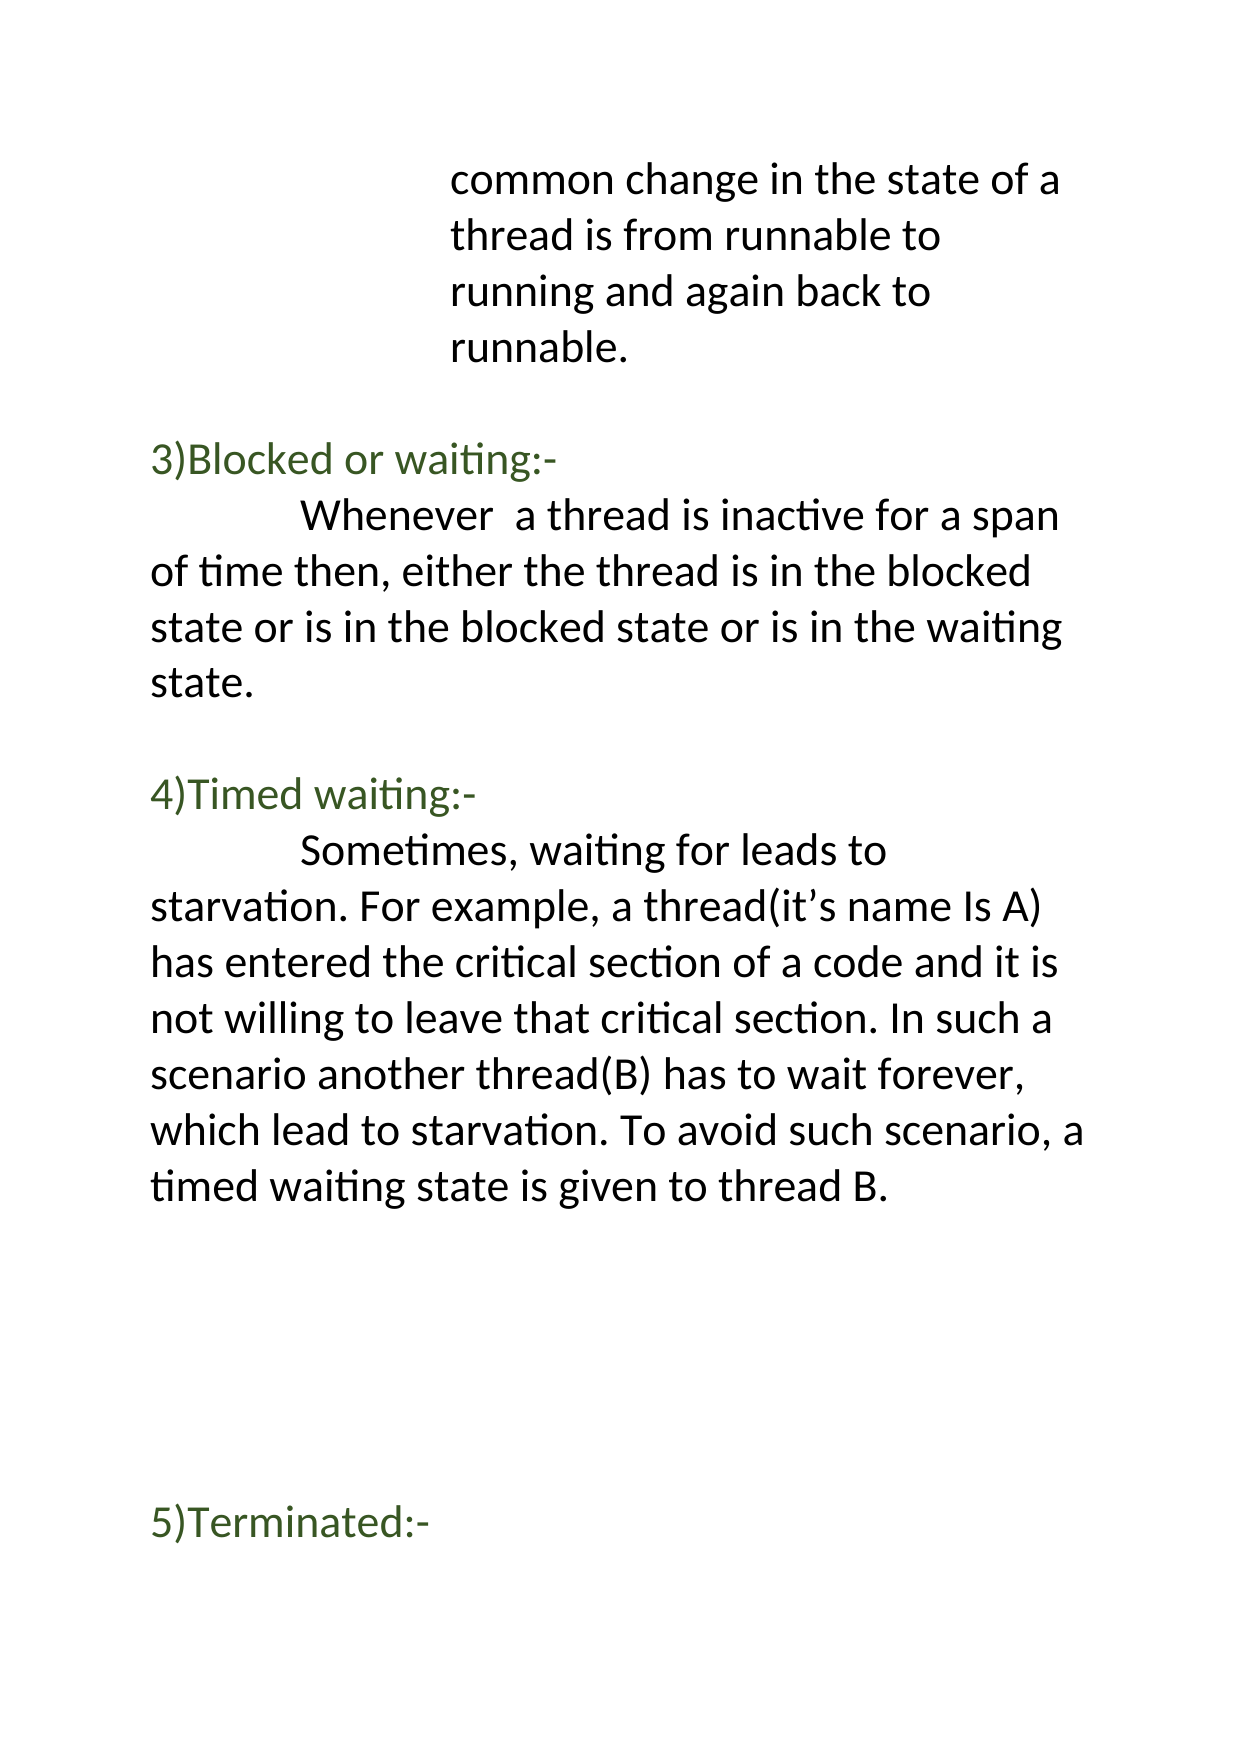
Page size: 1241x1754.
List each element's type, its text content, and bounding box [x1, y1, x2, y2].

text 5)Terminated:- [150, 1492, 1090, 1548]
text Whenever a thread is inactive for a span of time then, either the thread is in the blocked state or is in the blocked state or is in the waiting state. [150, 486, 1090, 709]
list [450, 150, 1090, 374]
text Sometimes, waiting for leads to starvation. For example, a thread(it’s name Is A) has entered the critical section of a code and it is not willing to leave that critical section. In such a scenario another thread(B) has to wait forever, which lead to starvation. To avoid such scenario, a timed waiting state is given to thread B. [150, 821, 1090, 1213]
text 4)Timed waiting:- [150, 765, 1090, 821]
text 3)Blocked or waiting:- [150, 430, 1090, 486]
